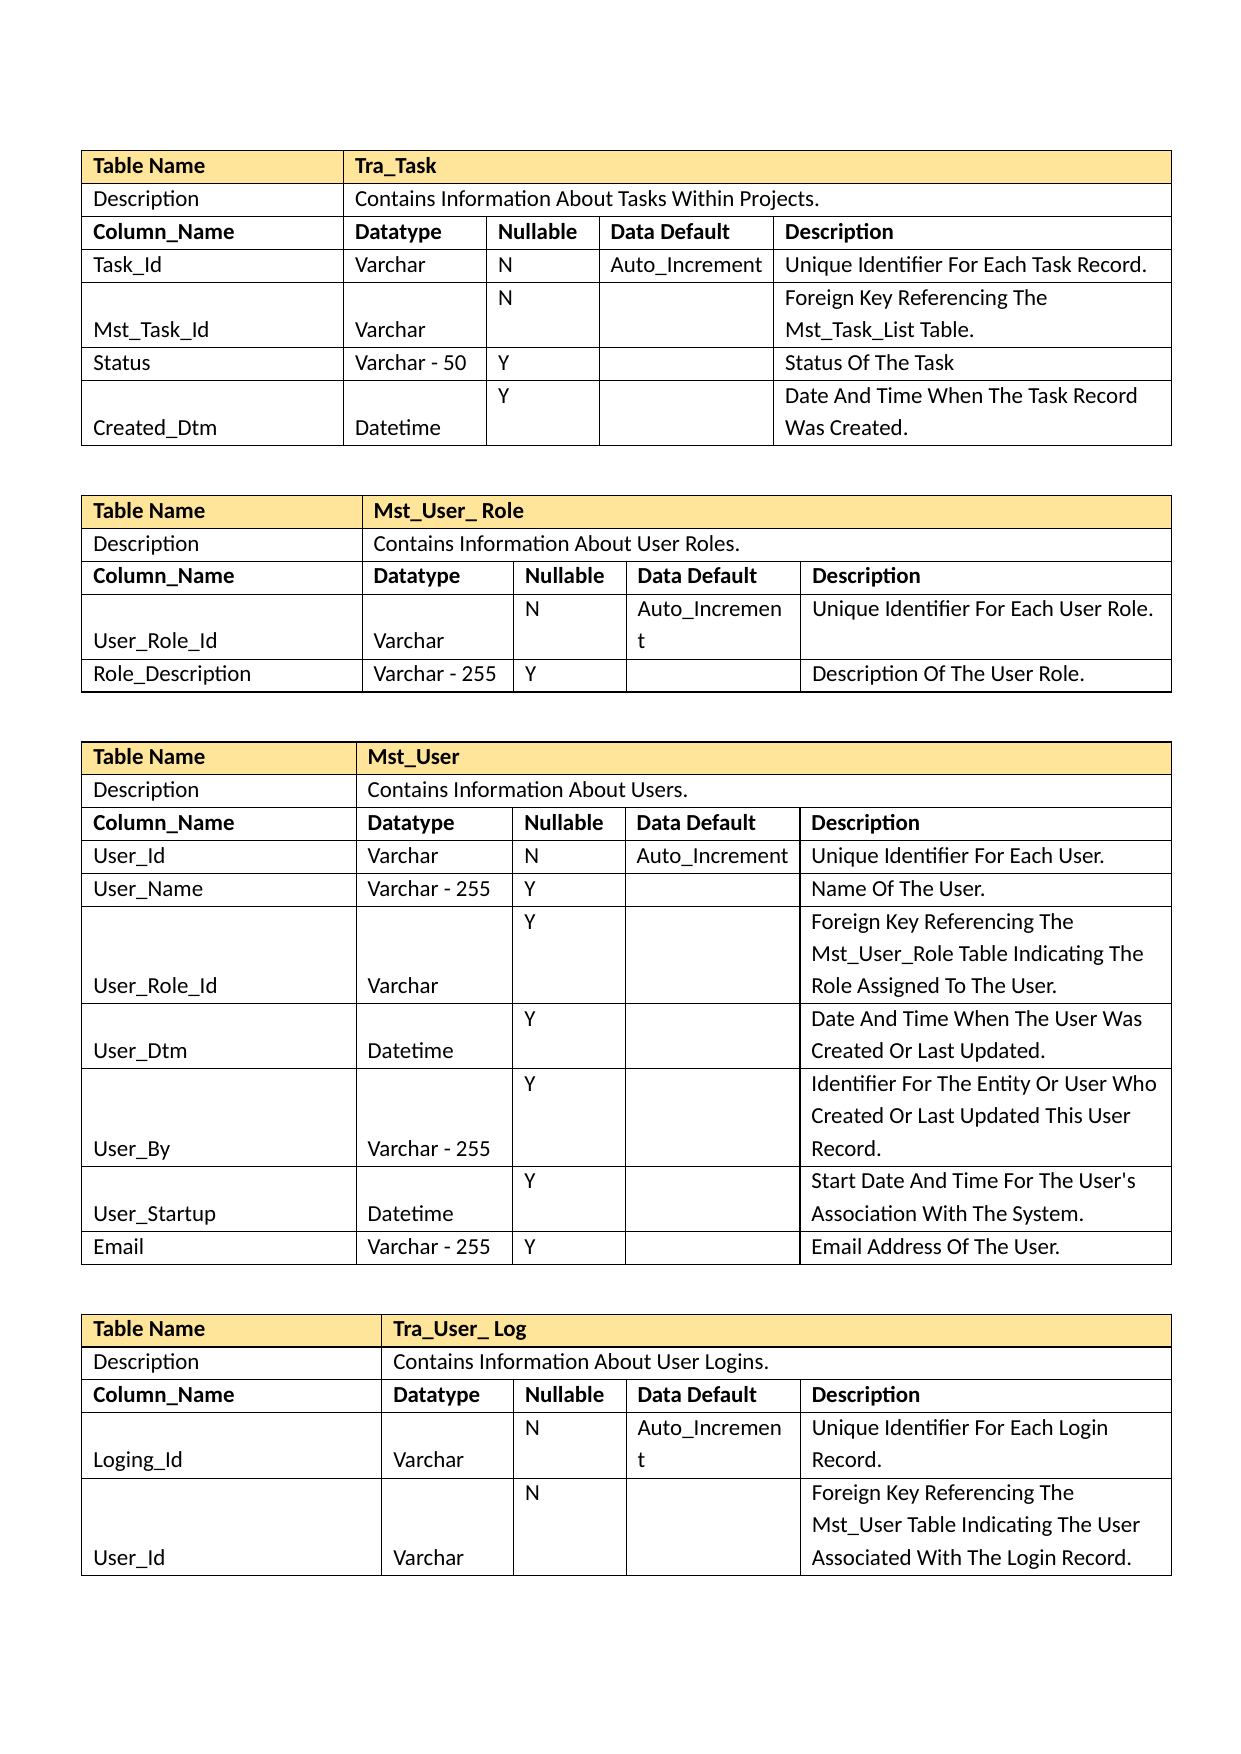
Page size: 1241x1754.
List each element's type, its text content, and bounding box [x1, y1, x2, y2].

table_cell Foreign Key Referencing The Mst_Task_List Table. [774, 283, 1171, 347]
table_header Table Name [82, 151, 343, 183]
table_cell Varchar [382, 1479, 513, 1575]
table_cell Y [513, 1069, 625, 1166]
table_cell Name Of The User. [801, 874, 1171, 906]
table_cell Varchar - 255 [363, 660, 513, 691]
table_cell Y [513, 1232, 625, 1264]
table_cell Description [82, 529, 362, 561]
table_cell Varchar [357, 841, 512, 873]
table_cell Y [513, 1167, 625, 1231]
table_cell Y [513, 874, 625, 906]
table_cell Column_Name [82, 808, 356, 840]
table_cell Data Default [626, 808, 799, 840]
table_cell Status Of The Task [774, 348, 1171, 380]
table_cell User_Id [82, 841, 356, 873]
table_cell Status [82, 348, 343, 380]
table_cell Auto_Increment [600, 250, 773, 282]
table_cell [626, 1167, 799, 1231]
table_cell Datatype [357, 808, 512, 840]
table_cell Contains Information About User Logins. [382, 1348, 1171, 1379]
table_cell Data Default [600, 217, 773, 249]
table_cell Loging_Id [82, 1413, 381, 1477]
table_cell Identifier For The Entity Or User Who Created Or Last Updated This User Record. [801, 1069, 1171, 1166]
table_cell Description [82, 1348, 381, 1379]
table_cell User_Startup [82, 1167, 356, 1231]
table_header Mst_User_ Role [363, 496, 1171, 528]
table_cell Date And Time When The Task Record Was Created. [774, 381, 1171, 445]
table_cell Datatype [344, 217, 486, 249]
table_cell Varchar [363, 595, 513, 658]
table_cell Varchar [357, 907, 512, 1003]
table_header Mst_User [357, 743, 1171, 774]
table_cell [626, 874, 799, 906]
table_cell Varchar - 255 [357, 1069, 512, 1166]
table_cell Y [487, 381, 599, 445]
table_cell Column_Name [82, 562, 362, 593]
table_cell Column_Name [82, 217, 343, 249]
table_cell Foreign Key Referencing The Mst_User Table Indicating The User Associated With The Login Record. [801, 1479, 1171, 1575]
table_cell Description [801, 808, 1171, 840]
table_cell Datatype [382, 1380, 513, 1412]
table_cell N [487, 250, 599, 282]
table_cell Y [514, 660, 626, 691]
table_cell User_Dtm [82, 1004, 356, 1068]
table_cell Datetime [344, 381, 486, 445]
table_cell Unique Identifier For Each User Role. [801, 595, 1171, 658]
table_cell Mst_Task_Id [82, 283, 343, 347]
table_cell Y [513, 907, 625, 1003]
table_header Tra_User_ Log [382, 1315, 1171, 1346]
table_cell Nullable [514, 1380, 626, 1412]
table_cell [600, 283, 773, 347]
table_header Tra_Task [344, 151, 1171, 183]
table_header Table Name [82, 1315, 381, 1346]
table_cell Description [82, 184, 343, 216]
table_cell Varchar - 50 [344, 348, 486, 380]
table_cell N [487, 283, 599, 347]
table_cell Auto_Increment [626, 841, 799, 873]
table_cell Y [513, 1004, 625, 1068]
table_cell Varchar [382, 1413, 513, 1477]
table_cell Y [487, 348, 599, 380]
table_cell Varchar - 255 [357, 1232, 512, 1264]
table_cell User_Name [82, 874, 356, 906]
table_cell [626, 1232, 799, 1264]
table_cell [626, 907, 799, 1003]
table_cell User_By [82, 1069, 356, 1166]
table_cell Task_Id [82, 250, 343, 282]
table_cell N [514, 595, 626, 658]
table_cell N [513, 841, 625, 873]
table_cell Datetime [357, 1004, 512, 1068]
table_cell User_Role_Id [82, 595, 362, 658]
table_cell Email Address Of The User. [801, 1232, 1171, 1264]
table_cell Contains Information About Users. [357, 775, 1171, 807]
table_cell Varchar [344, 250, 486, 282]
table_cell [626, 1004, 799, 1068]
table_cell Column_Name [82, 1380, 381, 1412]
table_cell Varchar - 255 [357, 874, 512, 906]
table_cell Auto_Increment [627, 1413, 800, 1477]
table_cell Description [774, 217, 1171, 249]
table_cell Contains Information About Tasks Within Projects. [344, 184, 1171, 216]
table_cell [627, 660, 800, 691]
table_cell Date And Time When The User Was Created Or Last Updated. [801, 1004, 1171, 1068]
table_cell User_Role_Id [82, 907, 356, 1003]
table_cell [600, 348, 773, 380]
table_cell Created_Dtm [82, 381, 343, 445]
table_cell Varchar [344, 283, 486, 347]
table_cell N [514, 1479, 626, 1575]
table_cell Description [801, 1380, 1171, 1412]
table_cell Unique Identifier For Each Login Record. [801, 1413, 1171, 1477]
table_cell Auto_Increment [627, 595, 800, 658]
table_cell User_Id [82, 1479, 381, 1575]
table_cell Nullable [514, 562, 626, 593]
table_header Table Name [82, 743, 356, 774]
table_cell Unique Identifier For Each User. [801, 841, 1171, 873]
table_cell [627, 1479, 800, 1575]
table_cell [600, 381, 773, 445]
table_cell Foreign Key Referencing The Mst_User_Role Table Indicating The Role Assigned To The User. [801, 907, 1171, 1003]
table_cell Role_Description [82, 660, 362, 691]
table_cell Nullable [513, 808, 625, 840]
table_cell Start Date And Time For The User's Association With The System. [801, 1167, 1171, 1231]
table_cell [626, 1069, 799, 1166]
table_cell Datetime [357, 1167, 512, 1231]
table_cell Contains Information About User Roles. [363, 529, 1171, 561]
table_cell Unique Identifier For Each Task Record. [774, 250, 1171, 282]
table_header Table Name [82, 496, 362, 528]
table_cell Nullable [487, 217, 599, 249]
table_cell Data Default [627, 562, 800, 593]
table_cell N [514, 1413, 626, 1477]
table_cell Description [801, 562, 1171, 593]
table_cell Email [82, 1232, 356, 1264]
table_cell Description [82, 775, 356, 807]
table_cell Description Of The User Role. [801, 660, 1171, 691]
table_cell Datatype [363, 562, 513, 593]
table_cell Data Default [627, 1380, 800, 1412]
